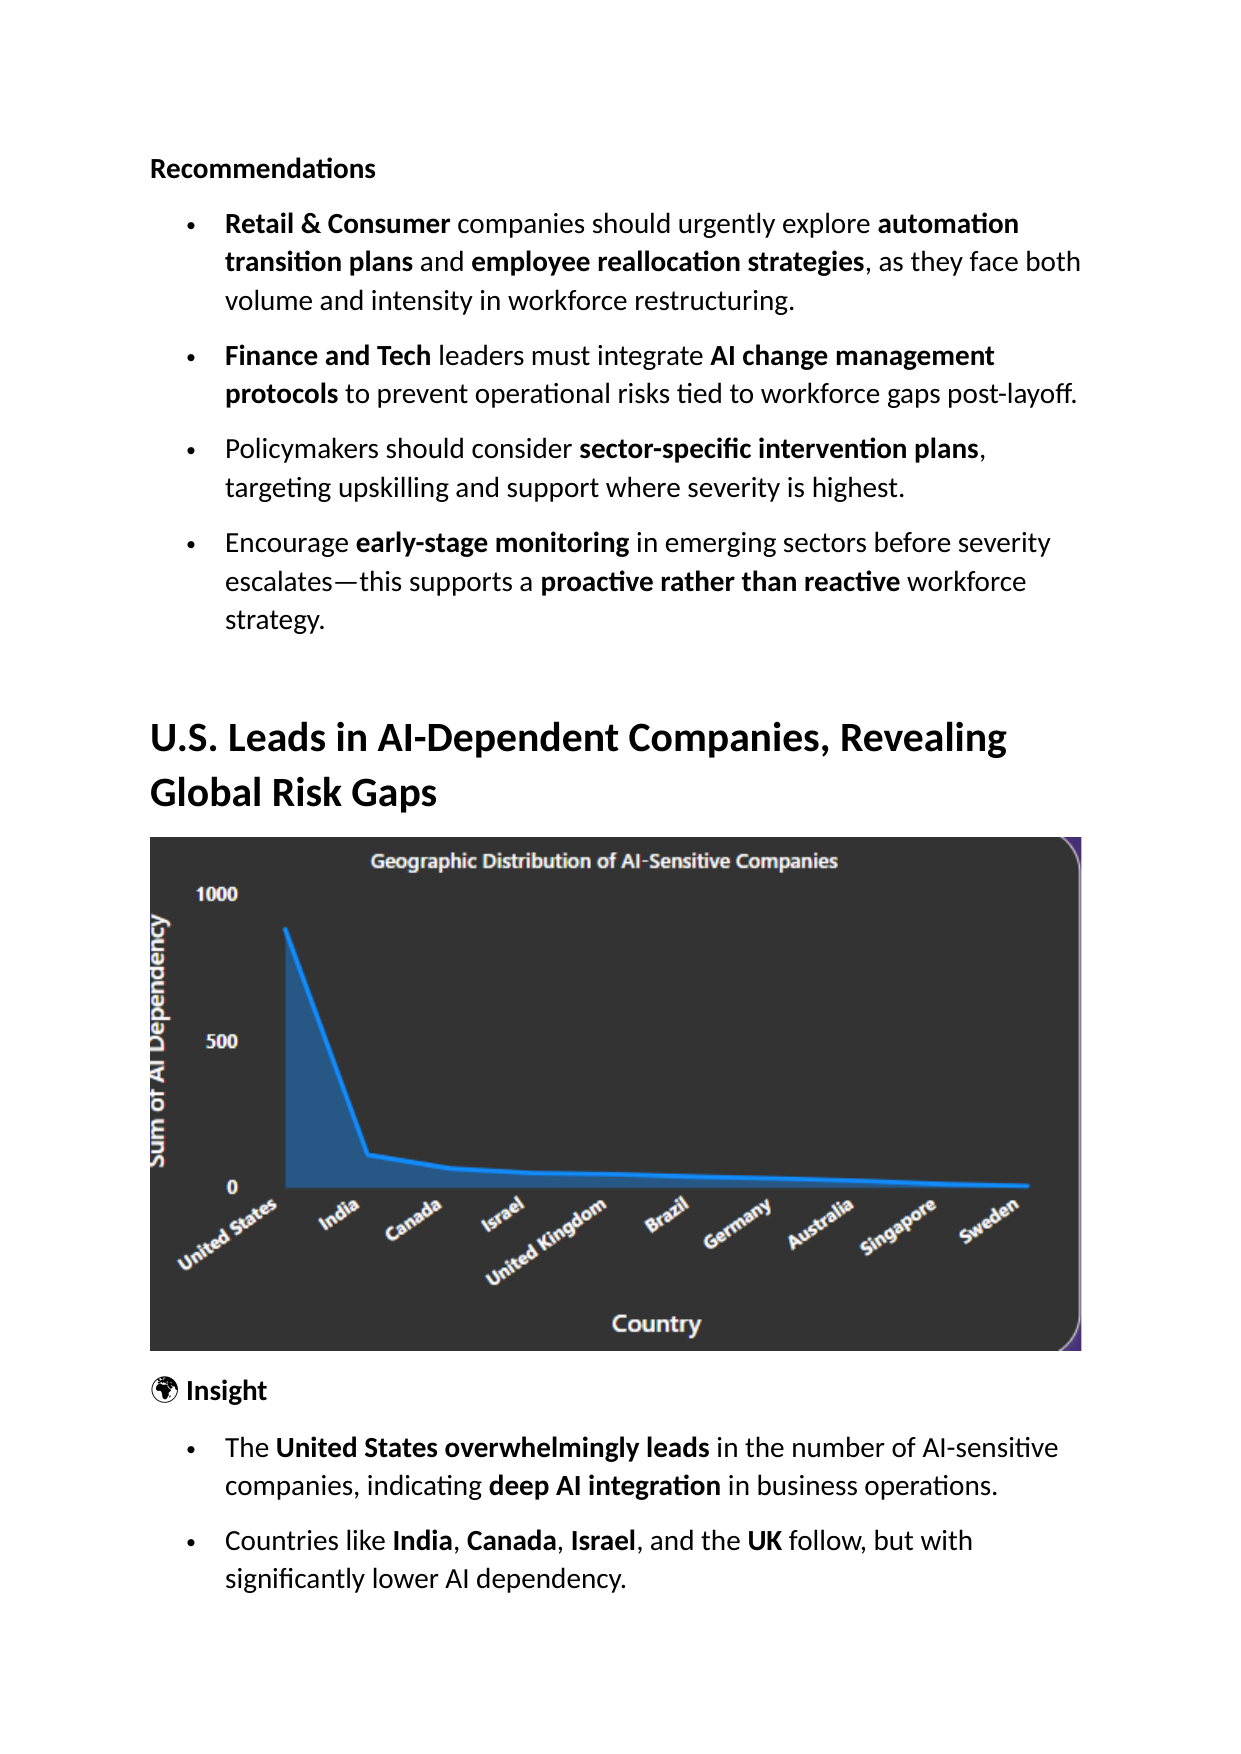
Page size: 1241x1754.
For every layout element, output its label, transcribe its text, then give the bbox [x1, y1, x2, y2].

list Encourage early-stage monitoring in emerging sectors before severity escalates—this supports a proactive rather than reactive workforce strategy. [187, 524, 1090, 637]
list Policymakers should consider sector-specific intervention plans, targeting upskilling and support where severity is highest. [187, 431, 1090, 505]
text Recommendations [150, 150, 1090, 186]
text 🌍 Insight [150, 1369, 1090, 1409]
list Finance and Tech leaders must integrate AI change management protocols to prevent operational risks tied to workforce gaps post-layoff. [187, 337, 1090, 411]
picture [150, 837, 1082, 1351]
list Countries like India, Canada, Israel, and the UK follow, but with significantly lower AI dependency. [187, 1522, 1090, 1596]
list The United States overwhelmingly leads in the number of AI-sensitive companies, indicating deep AI integration in business operations. [187, 1429, 1090, 1503]
list Retail & Consumer companies should urgently explore automation transition plans and employee reallocation strategies, as they face both volume and intensity in workforce restructuring. [187, 205, 1090, 318]
text U.S. Leads in AI-Dependent Companies, Revealing Global Risk Gaps [150, 711, 1090, 817]
